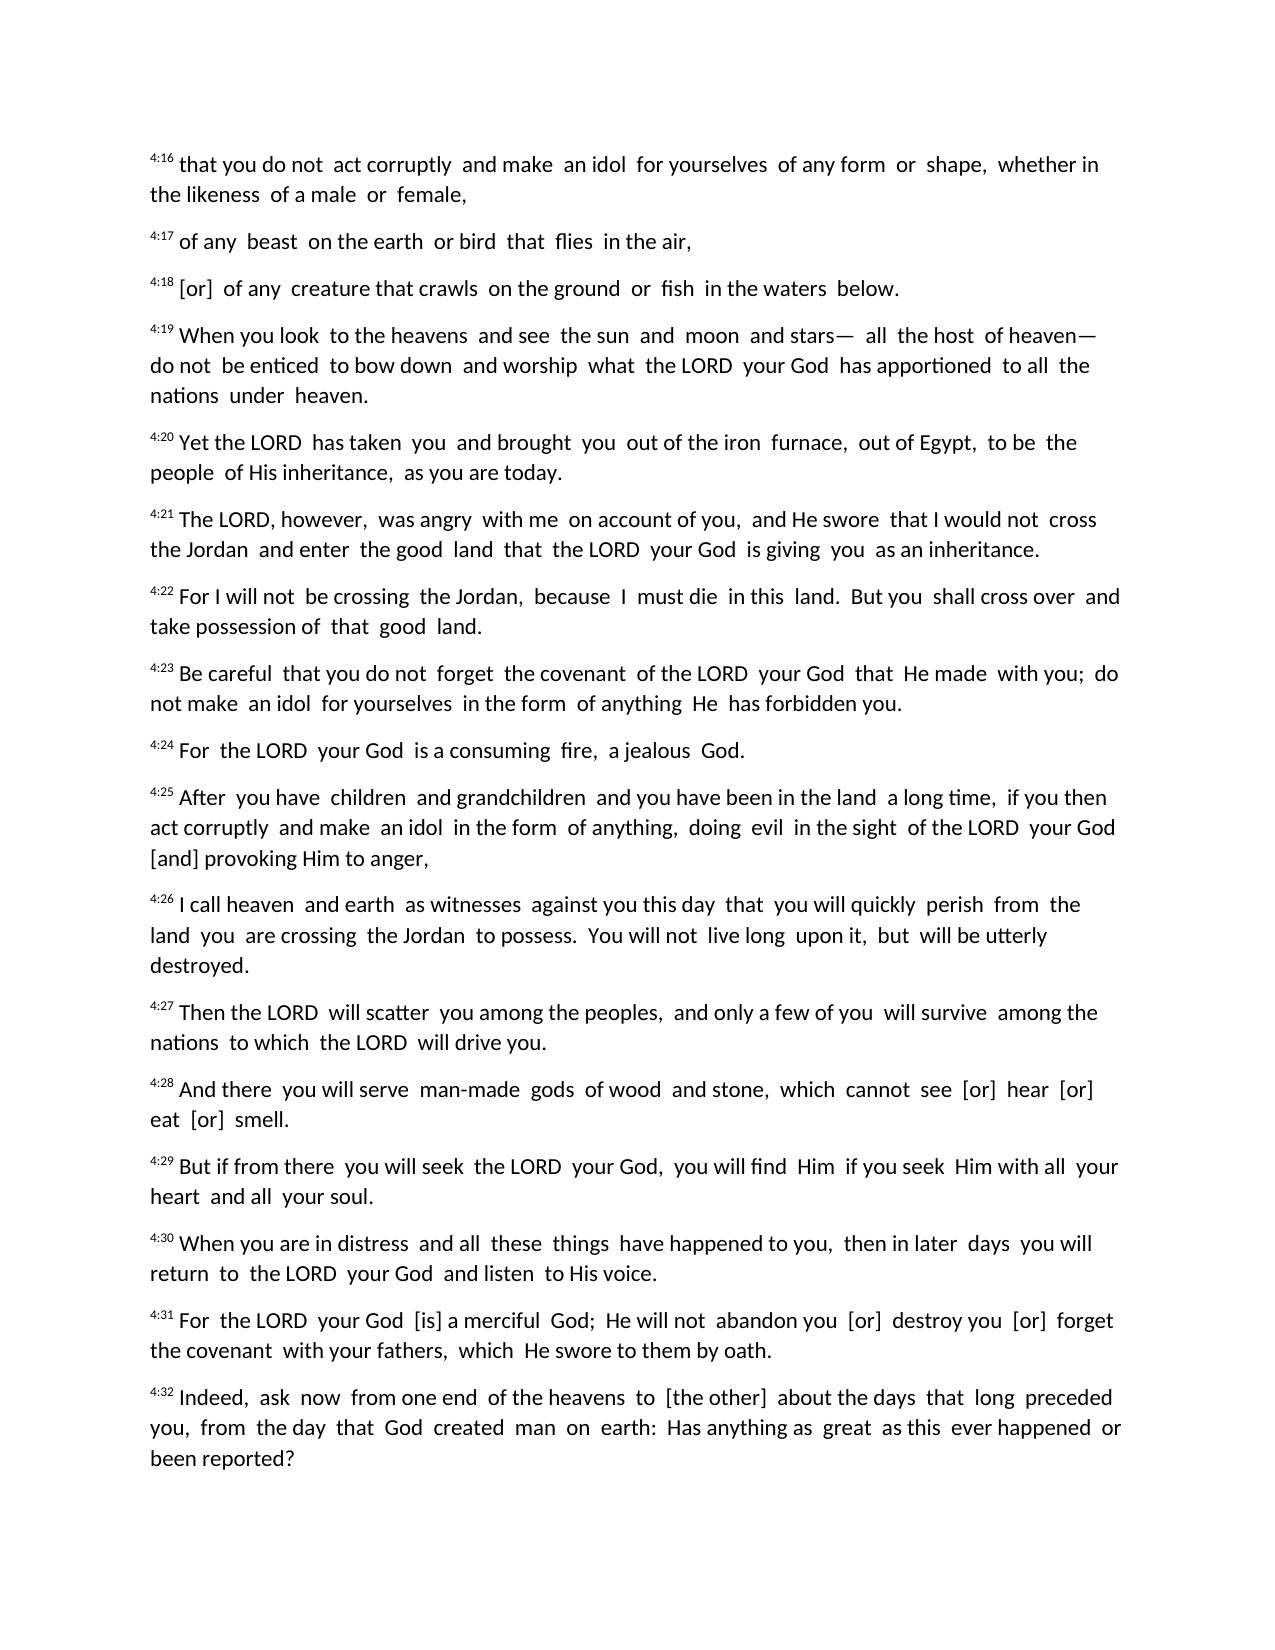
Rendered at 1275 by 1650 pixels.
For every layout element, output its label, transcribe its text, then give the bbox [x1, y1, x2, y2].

text 4:23 Be careful that you do not forget the covenant of the LORD your God that He made with you; do not make an idol for yourselves in the form of anything He has forbidden you. [150, 659, 1125, 718]
text 4:20 Yet the LORD has taken you and brought you out of the iron furnace, out of Egypt, to be the people of His inheritance, as you are today. [150, 428, 1125, 486]
text 4:29 But if from there you will seek the LORD your God, you will find Him if you seek Him with all your heart and all your soul. [150, 1152, 1125, 1210]
text 4:25 After you have children and grandchildren and you have been in the land a long time, if you then act corruptly and make an idol in the form of anything, doing evil in the sight of the LORD your God [and] provoking Him to anger, [150, 783, 1125, 872]
text 4:32 Indeed, ask now from one end of the heavens to [the other] about the days that long preceded you, from the day that God created man on earth: Has anything as great as this ever happened or been reported? [150, 1383, 1125, 1472]
text 4:27 Then the LORD will scatter you among the peoples, and only a few of you will survive among the nations to which the LORD will drive you. [150, 998, 1125, 1056]
text 4:16 that you do not act corruptly and make an idol for yourselves of any form or shape, whether in the likeness of a male or female, [150, 150, 1125, 208]
text 4:28 And there you will serve man-made gods of wood and stone, which cannot see [or] hear [or] eat [or] smell. [150, 1075, 1125, 1133]
text 4:17 of any beast on the earth or bird that flies in the air, [150, 227, 1125, 255]
text 4:30 When you are in distress and all these things have happened to you, then in later days you will return to the LORD your God and listen to His voice. [150, 1229, 1125, 1287]
text 4:19 When you look to the heavens and see the sun and moon and stars— all the host of heaven— do not be enticed to bow down and worship what the LORD your God has apportioned to all the nations under heaven. [150, 321, 1125, 409]
text 4:21 The LORD, however, was angry with me on account of you, and He swore that I would not cross the Jordan and enter the good land that the LORD your God is giving you as an inheritance. [150, 505, 1125, 563]
text 4:22 For I will not be crossing the Jordan, because I must die in this land. But you shall cross over and take possession of that good land. [150, 582, 1125, 641]
text 4:26 I call heaven and earth as witnesses against you this day that you will quickly perish from the land you are crossing the Jordan to possess. You will not live long upon it, but will be utterly destroyed. [150, 891, 1125, 979]
text 4:18 [or] of any creature that crawls on the ground or fish in the waters below. [150, 274, 1125, 302]
text 4:31 For the LORD your God [is] a merciful God; He will not abandon you [or] destroy you [or] forget the covenant with your fathers, which He swore to them by oath. [150, 1306, 1125, 1364]
text 4:24 For the LORD your God is a consuming fire, a jealous God. [150, 736, 1125, 764]
